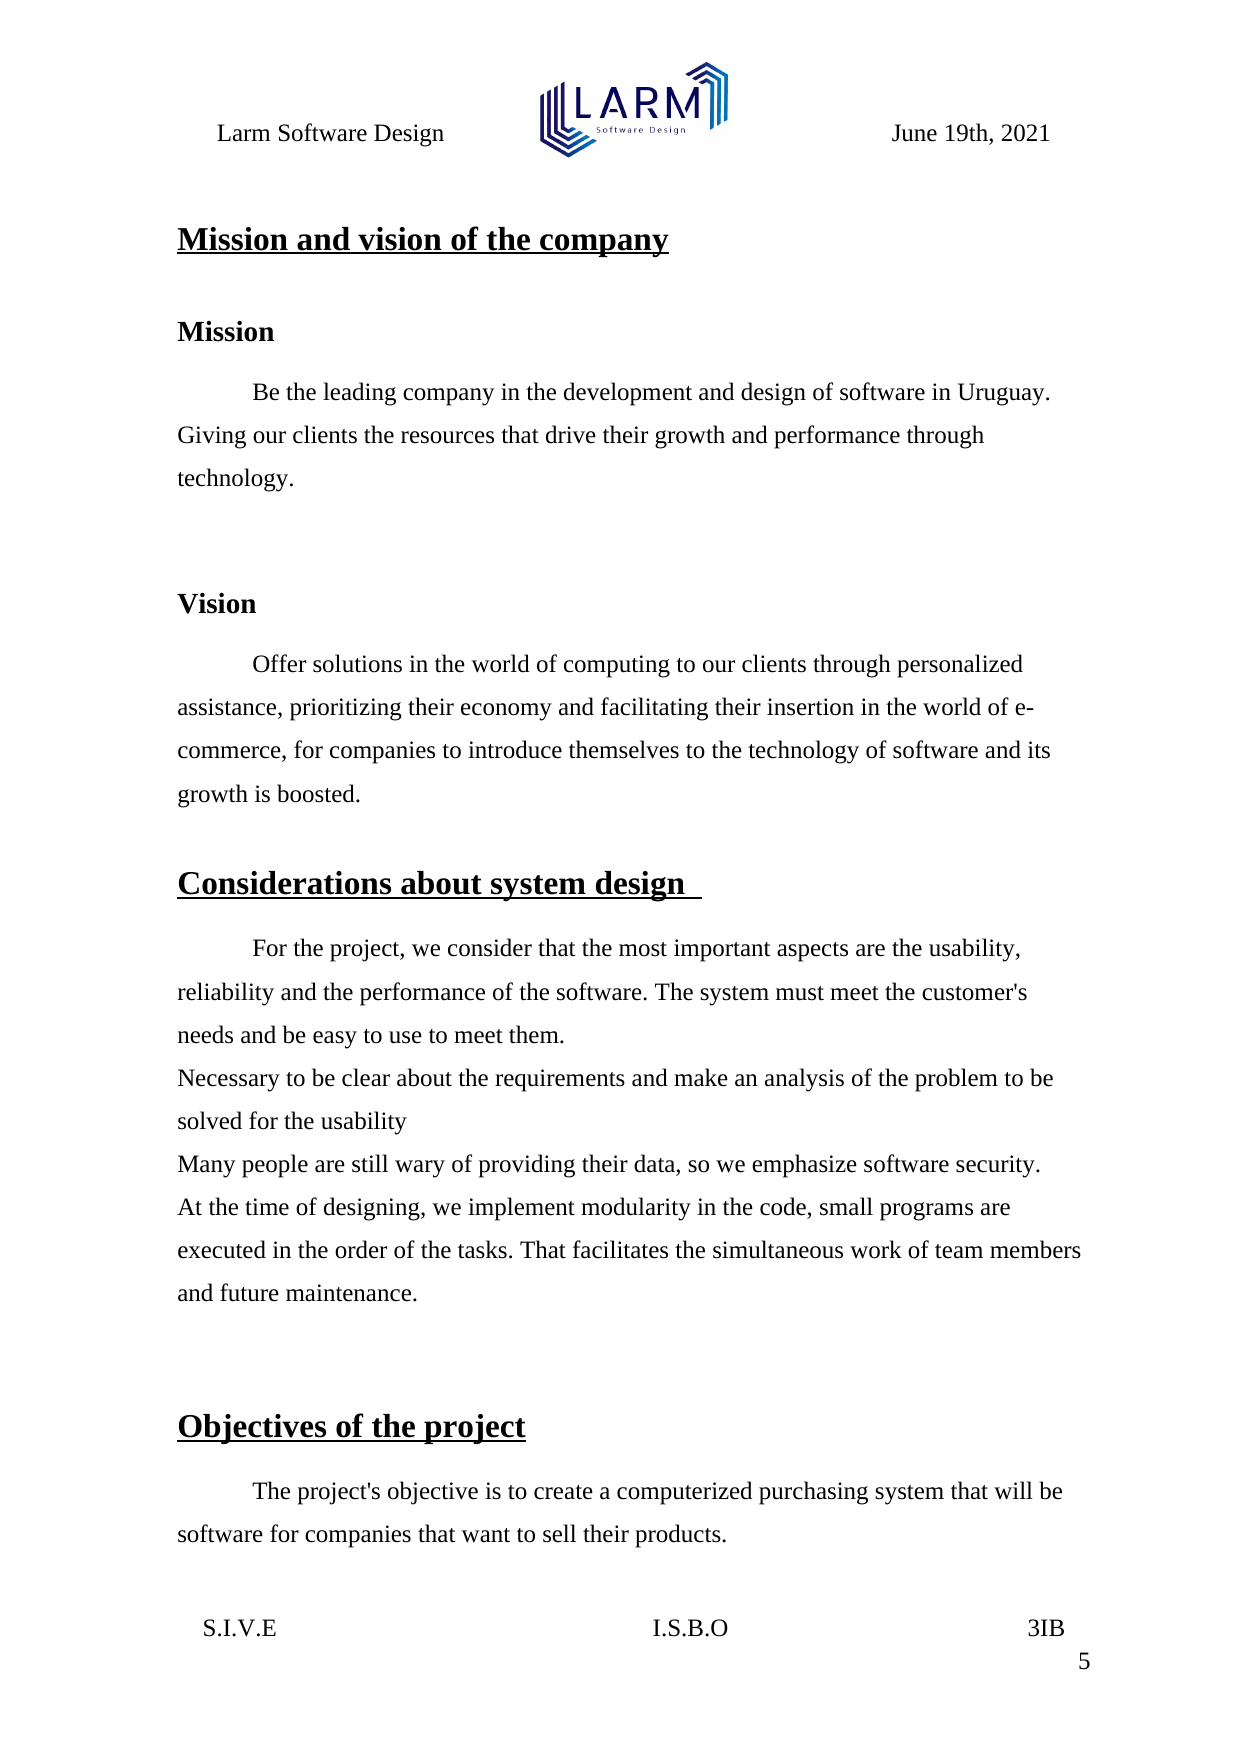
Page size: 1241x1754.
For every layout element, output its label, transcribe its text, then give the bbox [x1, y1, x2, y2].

subtitle Vision [177, 587, 1090, 620]
text For the project, we consider that the most important aspects are the usability, reliability and the performance of the software. The system must meet the customer's needs and be easy to use to meet them. [177, 933, 1090, 1048]
subtitle Objectives of the project [177, 1406, 1090, 1445]
text Many people are still wary of providing their data, so we emphasize software security. [177, 1149, 1090, 1178]
text The project's objective is to create a computerized purchasing system that will be software for companies that want to sell their products. [177, 1476, 1090, 1548]
text At the time of designing, we implement modularity in the code, small programs are executed in the order of the tasks. That facilitates the simultaneous work of team members and future maintenance. [177, 1192, 1090, 1307]
subtitle Considerations about system design [177, 863, 1090, 902]
subtitle Mission and vision of the company [177, 219, 1090, 257]
text Offer solutions in the world of computing to our clients through personalized assistance, prioritizing their economy and facilitating their insertion in the world of e-commerce, for companies to introduce themselves to the technology of software and its growth is boosted. [177, 649, 1090, 807]
text Necessary to be clear about the requirements and make an analysis of the problem to be solved for the usability [177, 1063, 1090, 1135]
text Be the leading company in the development and design of software in Uruguay. Giving our clients the resources that drive their growth and performance through technology. [177, 377, 1090, 492]
subtitle Mission [177, 314, 1090, 347]
picture [536, 61, 732, 160]
